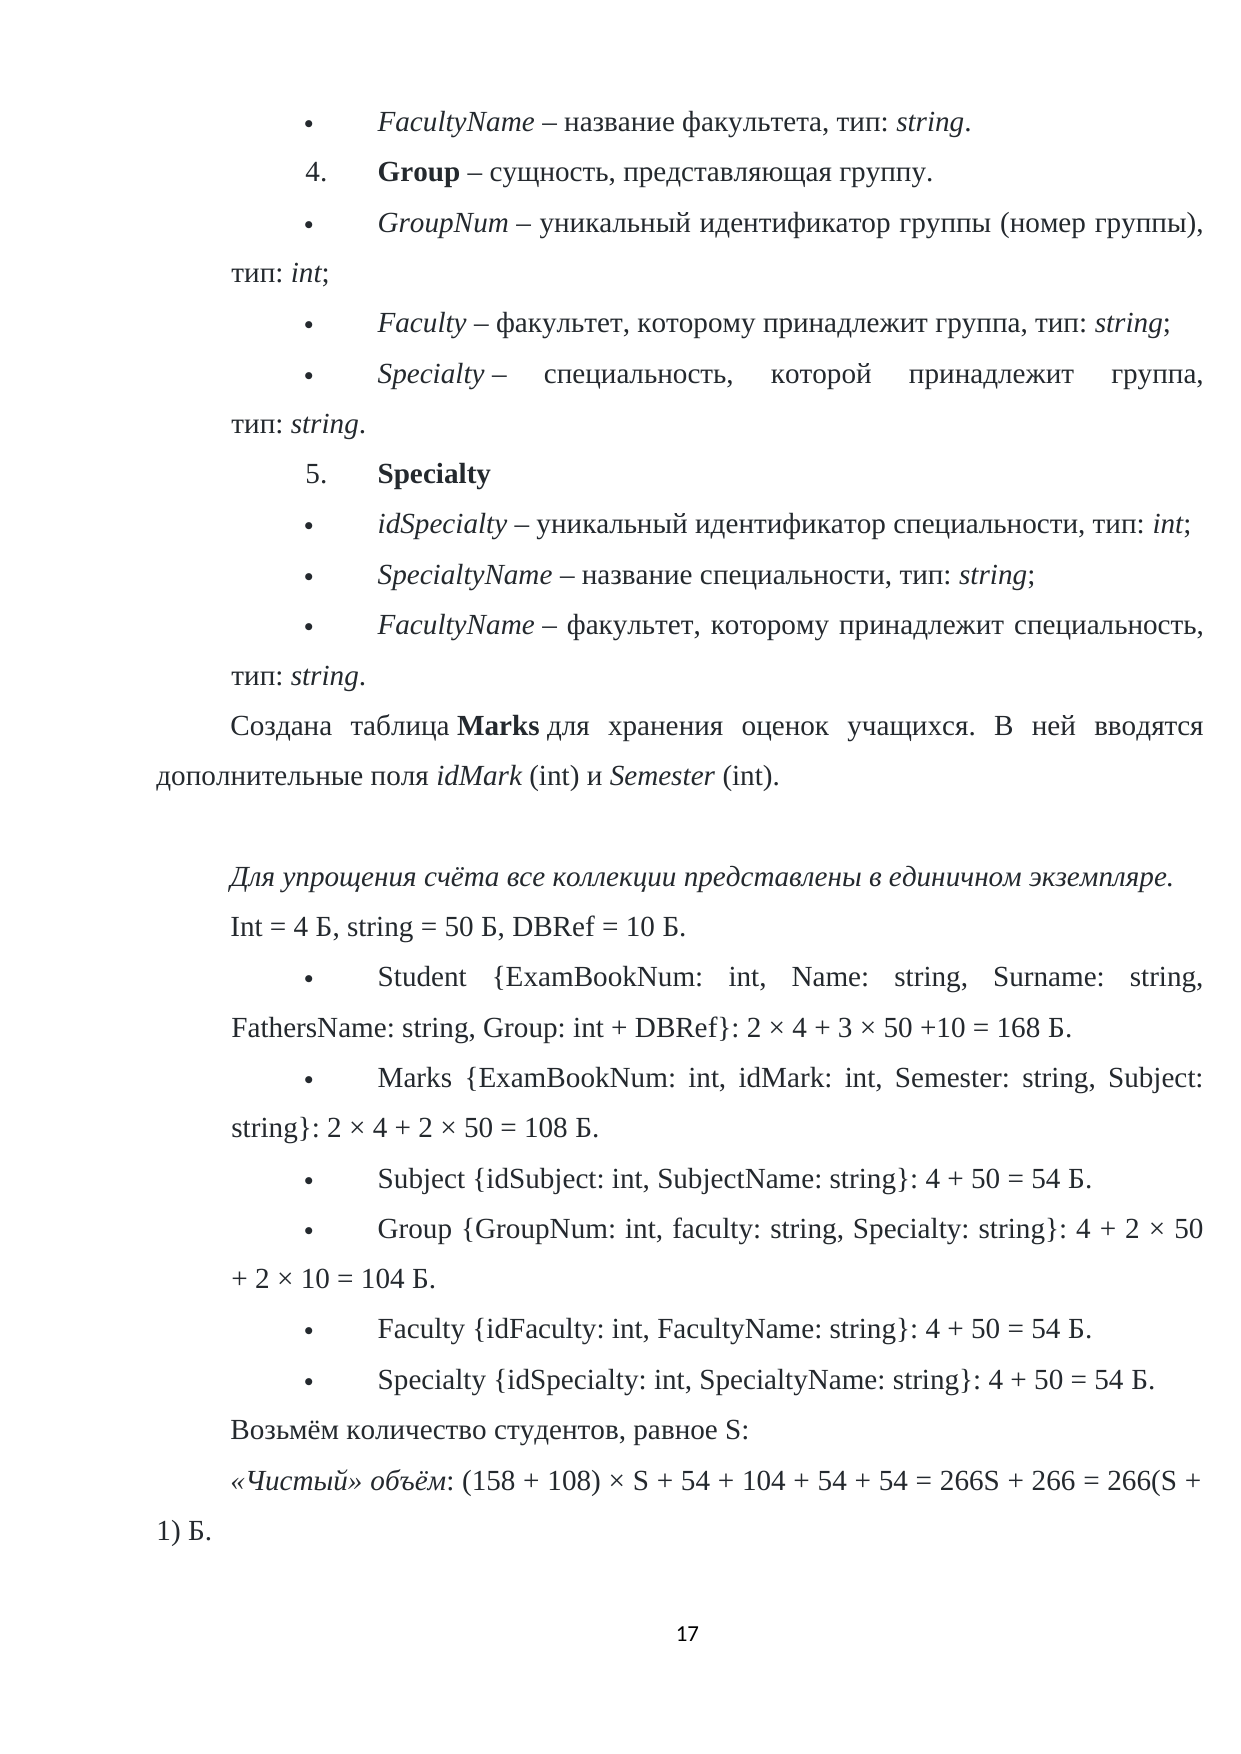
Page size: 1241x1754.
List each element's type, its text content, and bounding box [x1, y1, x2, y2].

list Group – сущность, представляющая группу. [231, 154, 1204, 188]
text Возьмём количество студентов, равное S: [156, 1412, 1204, 1446]
list Faculty {idFaculty: int, FacultyName: string}: 4 + 50 = 54 Б. [231, 1312, 1204, 1345]
text Создана таблица Marks для хранения оценок учащихся. В ней вводятся дополнительные поля idMark (int) и Semester (int). [156, 708, 1204, 792]
text Int = 4 Б, string = 50 Б, DBRef = 10 Б. [156, 909, 1204, 943]
list Faculty – факультет, которому принадлежит группа, тип: string; [231, 305, 1204, 339]
list FacultyName – факультет, которому принадлежит специальность, тип: string. [231, 607, 1204, 691]
list Specialty – специальность, которой принадлежит группа, тип: string. [231, 356, 1204, 439]
list Group {GroupNum: int, faculty: string, Specialty: string}: 4 + 2 × 50 + 2 × 10 = 104 Б. [231, 1211, 1204, 1295]
list FacultyName – название факультета, тип: string. [231, 104, 1204, 138]
list GroupNum – уникальный идентификатор группы (номер группы), тип: int; [231, 205, 1204, 289]
list Specialty {idSpecialty: int, SpecialtyName: string}: 4 + 50 = 54 Б. [231, 1362, 1204, 1396]
list Specialty [231, 456, 1204, 490]
list SpecialtyName – название специальности, тип: string; [231, 557, 1204, 591]
list Marks {ExamBookNum: int, idMark: int, Semester: string, Subject: string}: 2 × 4 + 2 × 50 = 108 Б. [231, 1060, 1204, 1144]
text Для упрощения счёта все коллекции представлены в единичном экземпляре. [156, 859, 1204, 892]
list Subject {idSubject: int, SubjectName: string}: 4 + 50 = 54 Б. [231, 1161, 1204, 1194]
list idSpecialty – уникальный идентификатор специальности, тип: int; [231, 507, 1204, 540]
list Student {ExamBookNum: int, Name: string, Surname: string, FathersName: string, Group: int + DBRef}: 2 × 4 + 3 × 50 +10 = 168 Б. [231, 959, 1204, 1043]
text «Чистый» объём: (158 + 108) × S + 54 + 104 + 54 + 54 = 266S + 266 = 266(S + 1) Б. [156, 1463, 1204, 1546]
